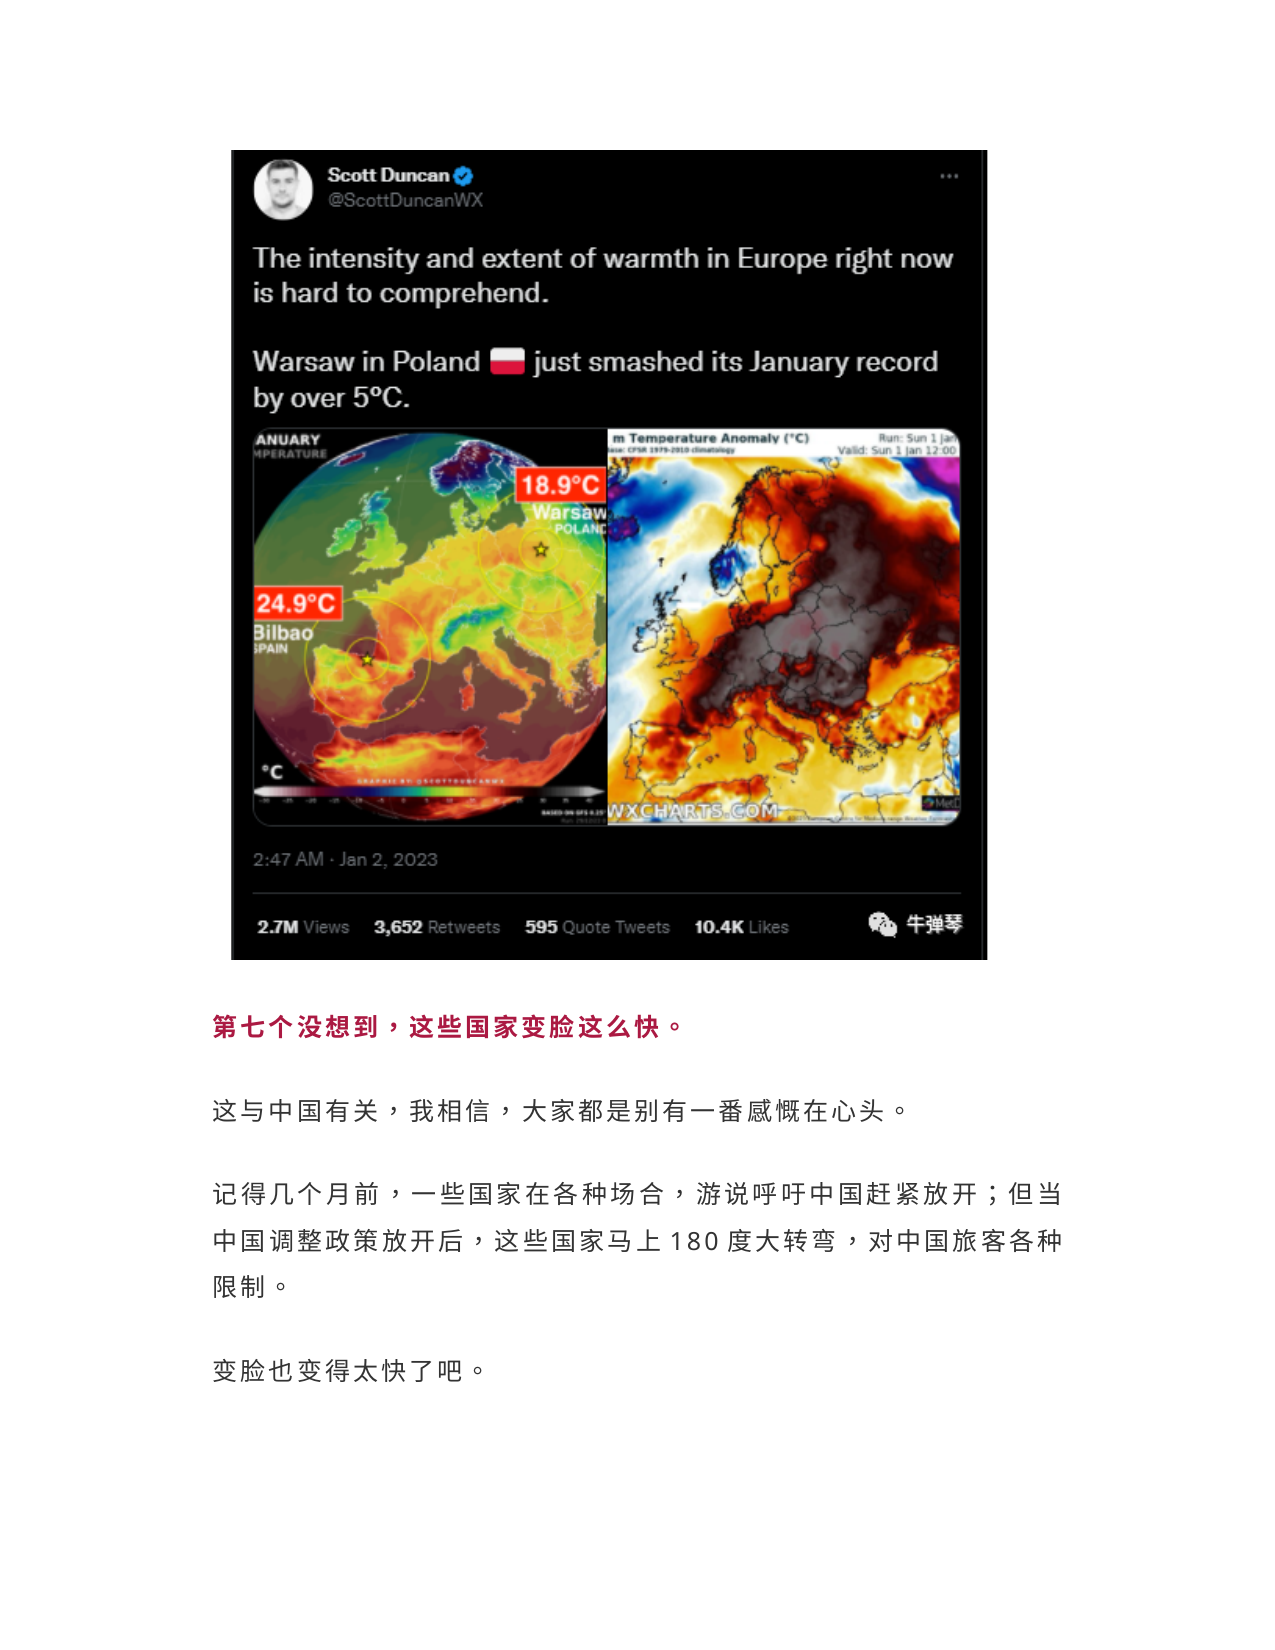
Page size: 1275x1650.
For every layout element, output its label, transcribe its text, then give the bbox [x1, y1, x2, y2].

text 记得几个月前，一些国家在各种场合，游说呼吁中国赶紧放开；但当中国调整政策放开后，这些国家马上180度大转弯，对中国旅客各种限制。 [212, 1165, 1062, 1304]
picture [231, 150, 988, 960]
text 第七个没想到，这些国家变脸这么快。 [212, 997, 1062, 1043]
text 这与中国有关，我相信，大家都是别有一番感慨在心头。 [212, 1081, 1062, 1127]
text 变脸也变得太快了吧。 [212, 1342, 1062, 1388]
